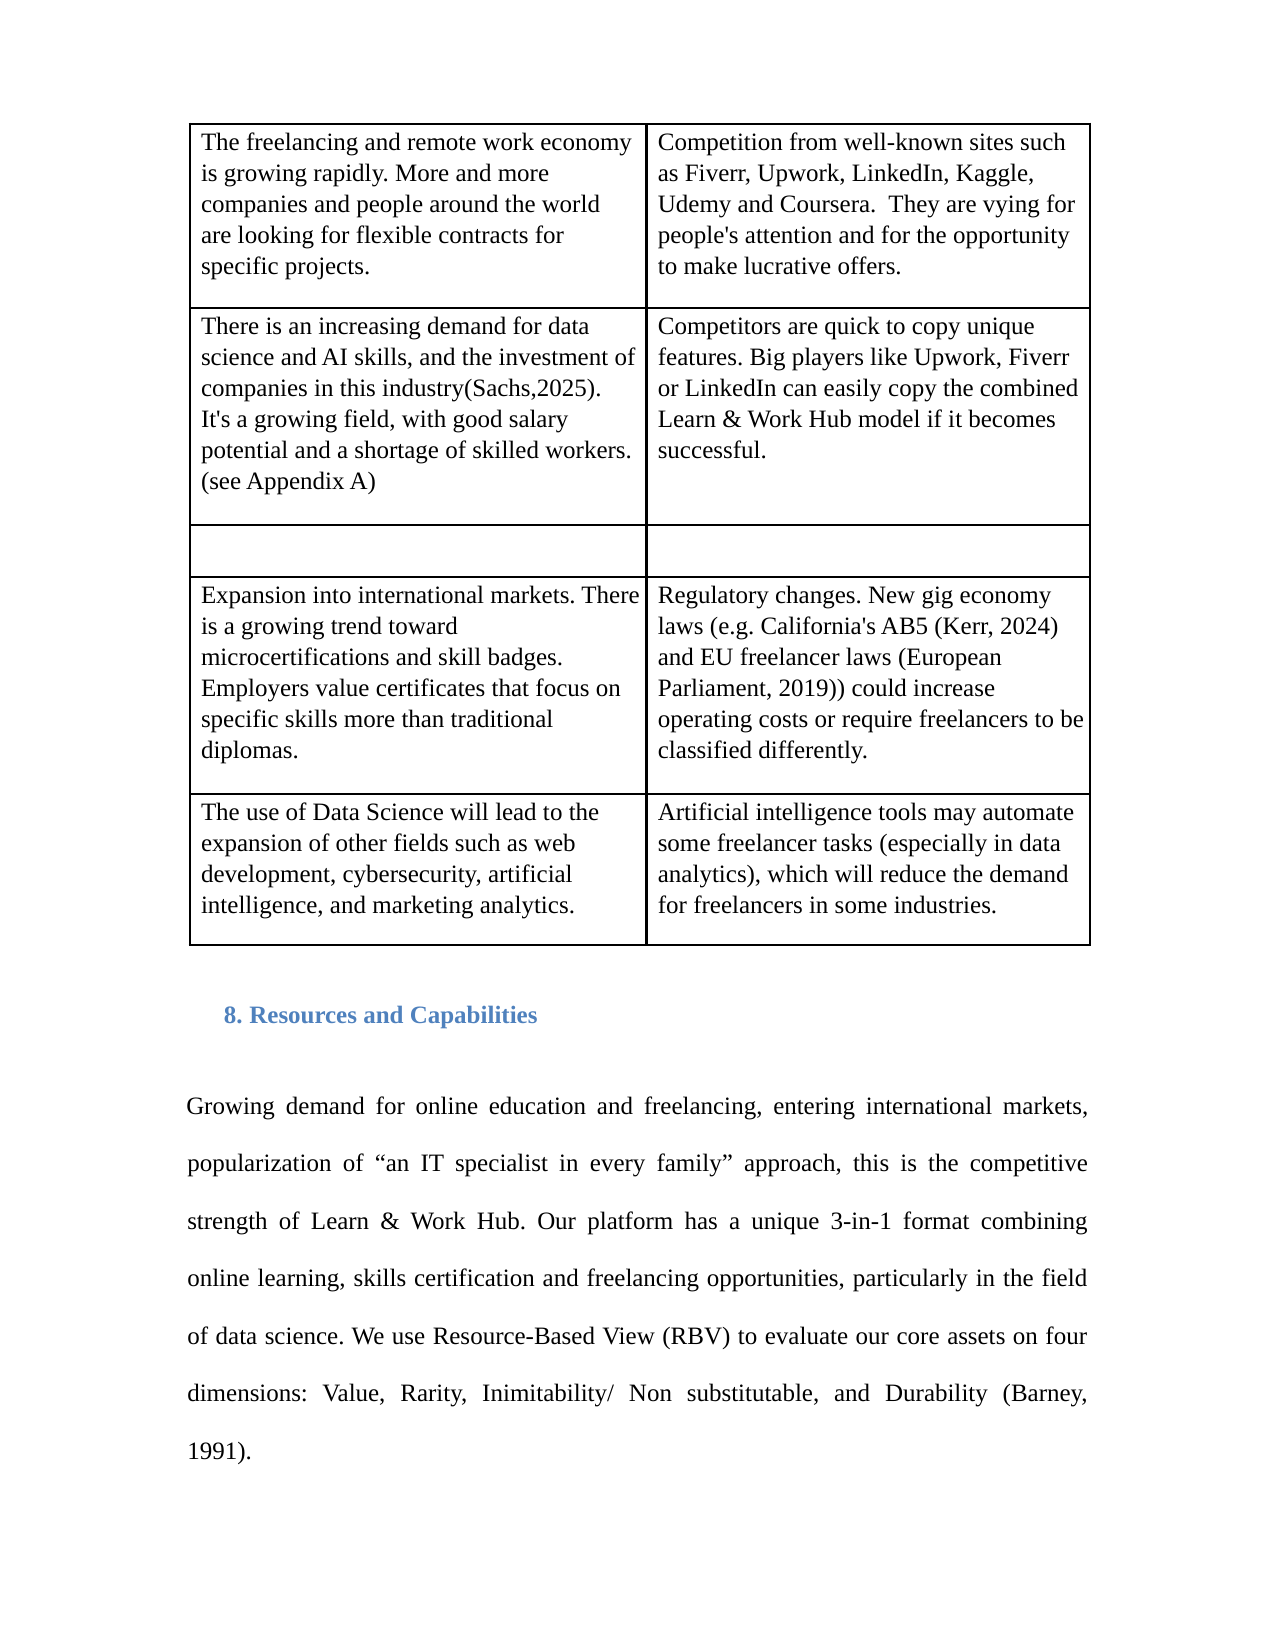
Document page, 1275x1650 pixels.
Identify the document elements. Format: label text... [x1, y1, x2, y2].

table_cell The use of Data Science will lead to the expansion of other fields such as web development, cybersecurity, artificial intelligence, and marketing analytics. [191, 795, 645, 944]
table_cell Expansion into international markets. There is a growing trend toward microcertifications and skill badges. Employers value certificates that focus on specific skills more than traditional diplomas. [191, 578, 645, 793]
table_cell Competition from well-known sites such as Fiverr, Upwork, LinkedIn, Kaggle, Udemy and Coursera. They are vying for people's attention and for the opportunity to make lucrative offers. [648, 125, 1089, 307]
table_cell [191, 526, 645, 576]
table_cell Artificial intelligence tools may automate some freelancer tasks (especially in data analytics), which will reduce the demand for freelancers in some industries. [648, 795, 1089, 944]
text Growing demand for online education and freelancing, entering international markets, popularization of “an IT specialist in every family” approach, this is the competitive strength of Learn & Work Hub. Our platform has a unique 3-in-1 format combining online learning, skills certification and freelancing opportunities, particularly in the field of data science. We use Resource-Based View (RBV) to evaluate our core assets on four dimensions: Value, Rarity, Inimitability/ Non substitutable, and Durability (Barney, 1991). [186, 1091, 1088, 1464]
table_cell The freelancing and remote work economy is growing rapidly. More and more companies and people around the world are looking for flexible contracts for specific projects. [191, 125, 645, 307]
table_cell [648, 526, 1089, 576]
subtitle 8. Resources and Capabilities [223, 1000, 1089, 1029]
table_cell Regulatory changes. New gig economy laws (e.g. California's AB5 (Kerr, 2024) and EU freelancer laws (European Parliament, 2019)) could increase operating costs or require freelancers to be classified differently. [648, 578, 1089, 793]
table_cell Competitors are quick to copy unique features. Big players like Upwork, Fiverr or LinkedIn can easily copy the combined Learn & Work Hub model if it becomes successful. [648, 309, 1089, 524]
table_cell There is an increasing demand for data science and AI skills, and the investment of companies in this industry(Sachs,2025). It's a growing field, with good salary potential and a shortage of skilled workers. (see Appendix A) [191, 309, 645, 524]
